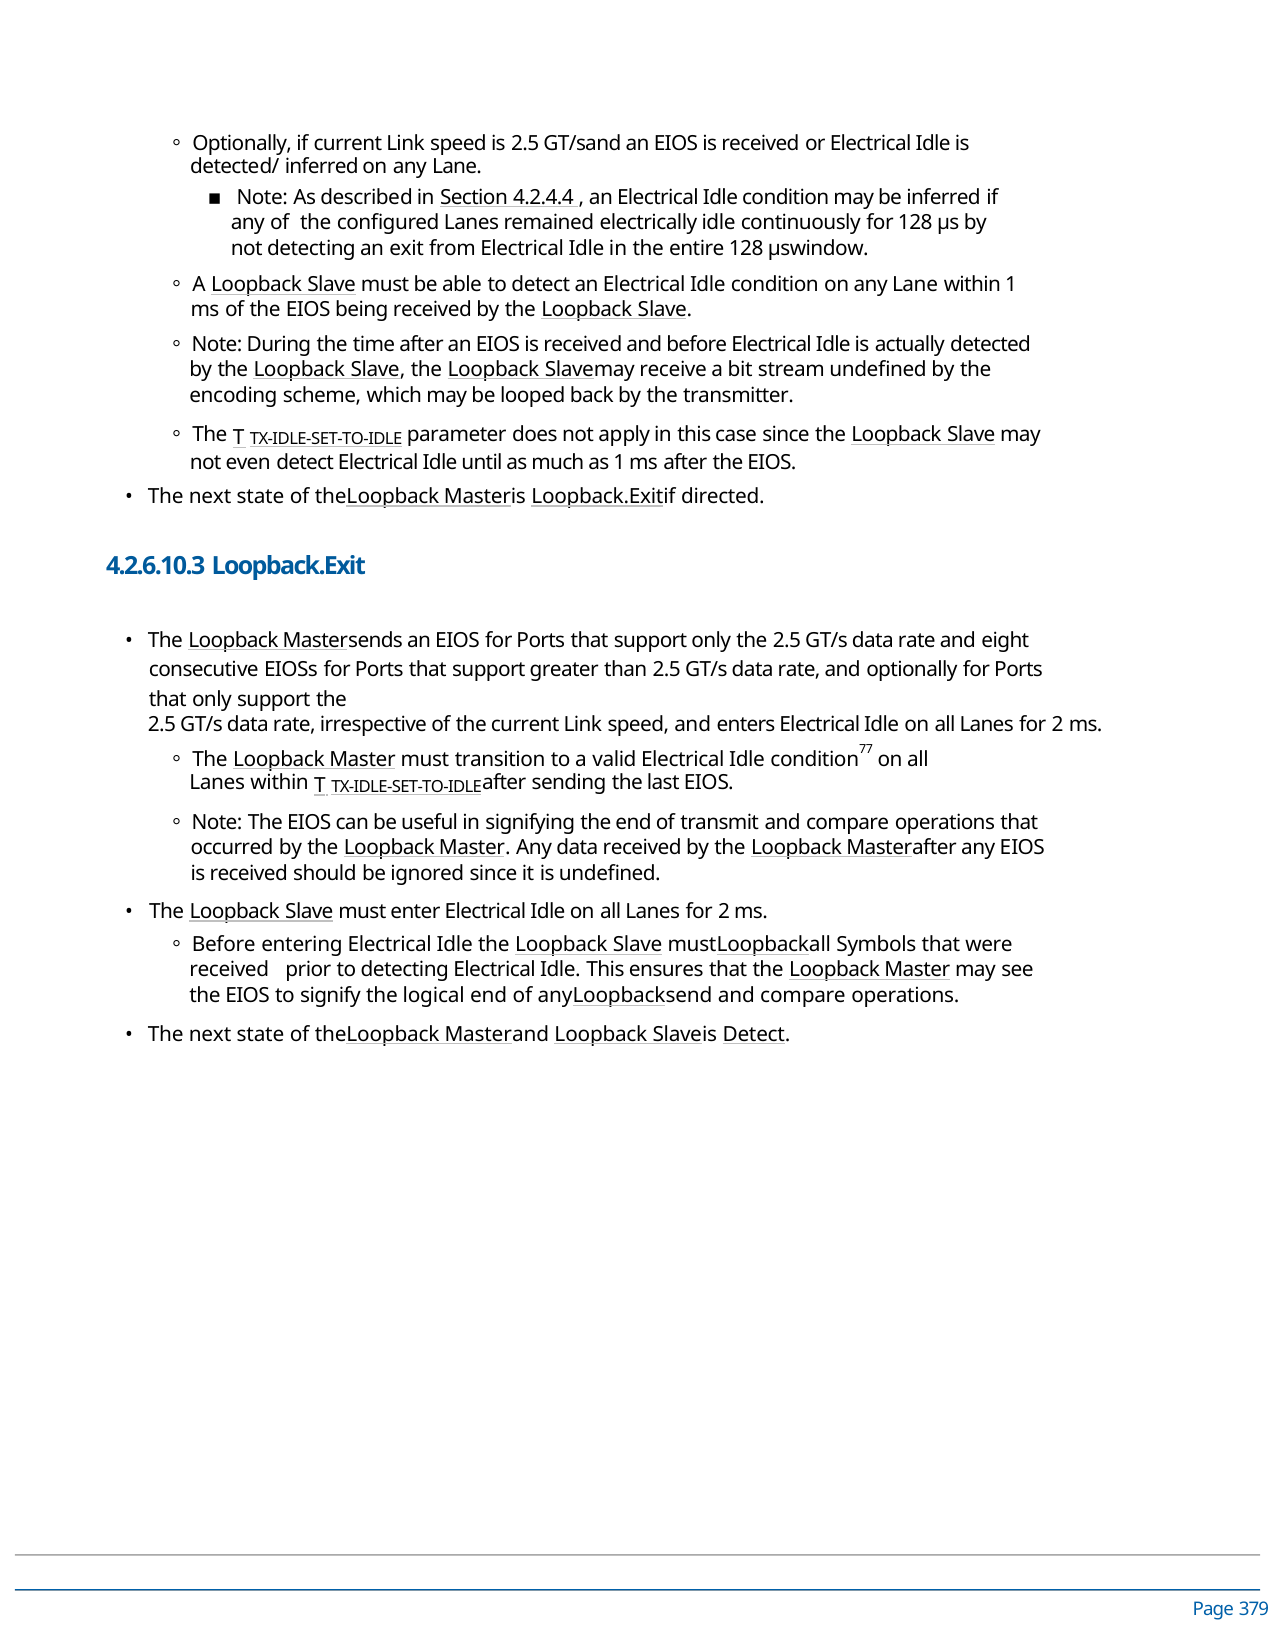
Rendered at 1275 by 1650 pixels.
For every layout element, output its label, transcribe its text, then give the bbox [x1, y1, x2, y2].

text • The Loopback Slave must enter Electrical Idle on all Lanes for 2 ms. [125, 896, 1273, 924]
text 。 A Loopback Slave must be able to detect an Electrical Idle condition on any Lane within 1 ms of the EIOS being received by the Loopback Slave. [166, 272, 1041, 322]
text 。 Note: During the time after an EIOS is received and before Electrical Idle is actually detected by the Loopback Slave, the Loopback Slavemay receive a bit stream undefined by the encoding scheme, which may be looped back by the transmitter. [166, 331, 1036, 408]
text 。 The Loopback Master must transition to a valid Electrical Idle condition77 on all Lanes within T TX-IDLE-SET-TO-IDLEafter sending the last EIOS. [166, 744, 982, 799]
text 。 The T TX-IDLE-SET-TO-IDLE parameter does not apply in this case since the Loopback Slave may not even detect Electrical Idle until as much as 1 ms after the EIOS. [166, 418, 1058, 475]
text • The Loopback Mastersends an EIOS for Ports that support only the 2.5 GT/s data rate and eight consecutive EIOSs for Ports that support greater than 2.5 GT/s data rate, and optionally for Ports that only support the [125, 625, 1072, 712]
text ▪ Note: As described in Section 4.2.4.4 , an Electrical Idle condition may be inferred if any of the configured Lanes remained electrically idle continuously for 128 μs by not detecting an exit from Electrical Idle in the entire 128 μswindow. [207, 183, 1012, 262]
text • The next state of theLoopback Masterand Loopback Slaveis Detect. [125, 1019, 1273, 1047]
text 。 Note: The EIOS can be useful in signifying the end of transmit and compare operations that occurred by the Loopback Master. Any data received by the Loopback Masterafter any EIOS is received should be ignored since it is undefined. [166, 808, 1053, 886]
text 2.5 GT/s data rate, irrespective of the current Link speed, and enters Electrical Idle on all Lanes for 2 ms. [148, 713, 1273, 739]
picture [14, 1589, 1261, 1593]
text 。 Optionally, if current Link speed is 2.5 GT/sand an EIOS is received or Electrical Idle is detected/ inferred on any Lane. [166, 130, 1011, 179]
text 。 Before entering Electrical Idle the Loopback Slave mustLoopbackall Symbols that were received prior to detecting Electrical Idle. This ensures that the Loopback Master may see the EIOS to signify the logical end of anyLoopbacksend and compare operations. [166, 931, 1041, 1009]
text 4.2.6.10.3 Loopback.Exit [106, 554, 1273, 580]
text • The next state of theLoopback Masteris Loopback.Exitif directed. [125, 481, 1273, 510]
